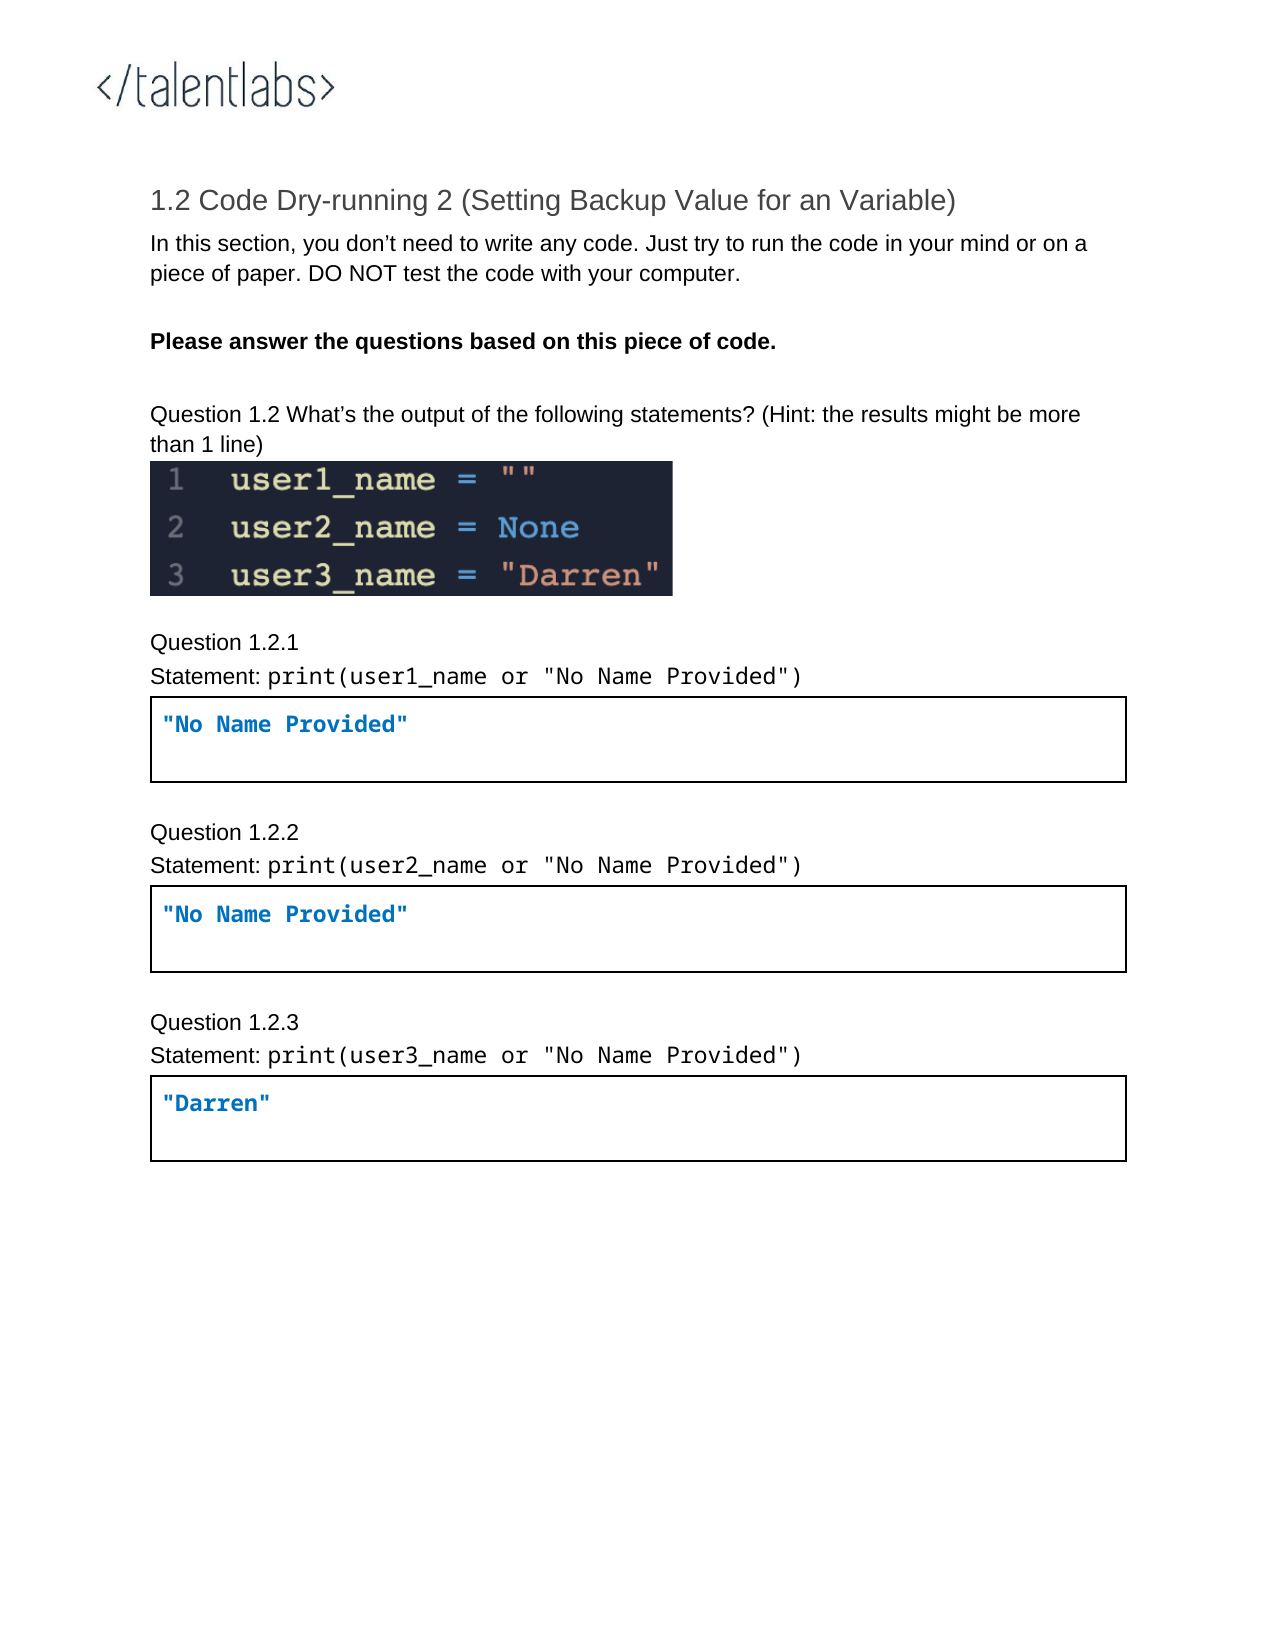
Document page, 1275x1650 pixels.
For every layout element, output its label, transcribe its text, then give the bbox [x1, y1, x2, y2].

subtitle Please answer the questions based on this piece of code. [150, 328, 1125, 354]
text Statement: print(user2_name or "No Name Provided") [150, 849, 1125, 880]
table_header "No Name Provided" [152, 698, 1125, 781]
table_header "No Name Provided" [152, 887, 1125, 971]
picture [150, 461, 673, 596]
text Statement: print(user3_name or "No Name Provided") [150, 1039, 1125, 1070]
text Question 1.2.2 [150, 819, 1125, 845]
text In this section, you don’t need to write any code. Just try to run the code in your mind or on a piece of paper. DO NOT test the code with your computer. [150, 230, 1125, 287]
text Question 1.2.1 [150, 629, 1125, 656]
table_header "Darren" [152, 1077, 1125, 1160]
picture [79, 43, 358, 116]
text Question 1.2 What’s the output of the following statements? (Hint: the results might be more than 1 line) [150, 401, 1125, 458]
text Statement: print(user1_name or "No Name Provided") [150, 659, 1125, 691]
subtitle 1.2 Code Dry-running 2 (Setting Backup Value for an Variable) [150, 183, 1125, 217]
text Question 1.2.3 [150, 1008, 1125, 1035]
